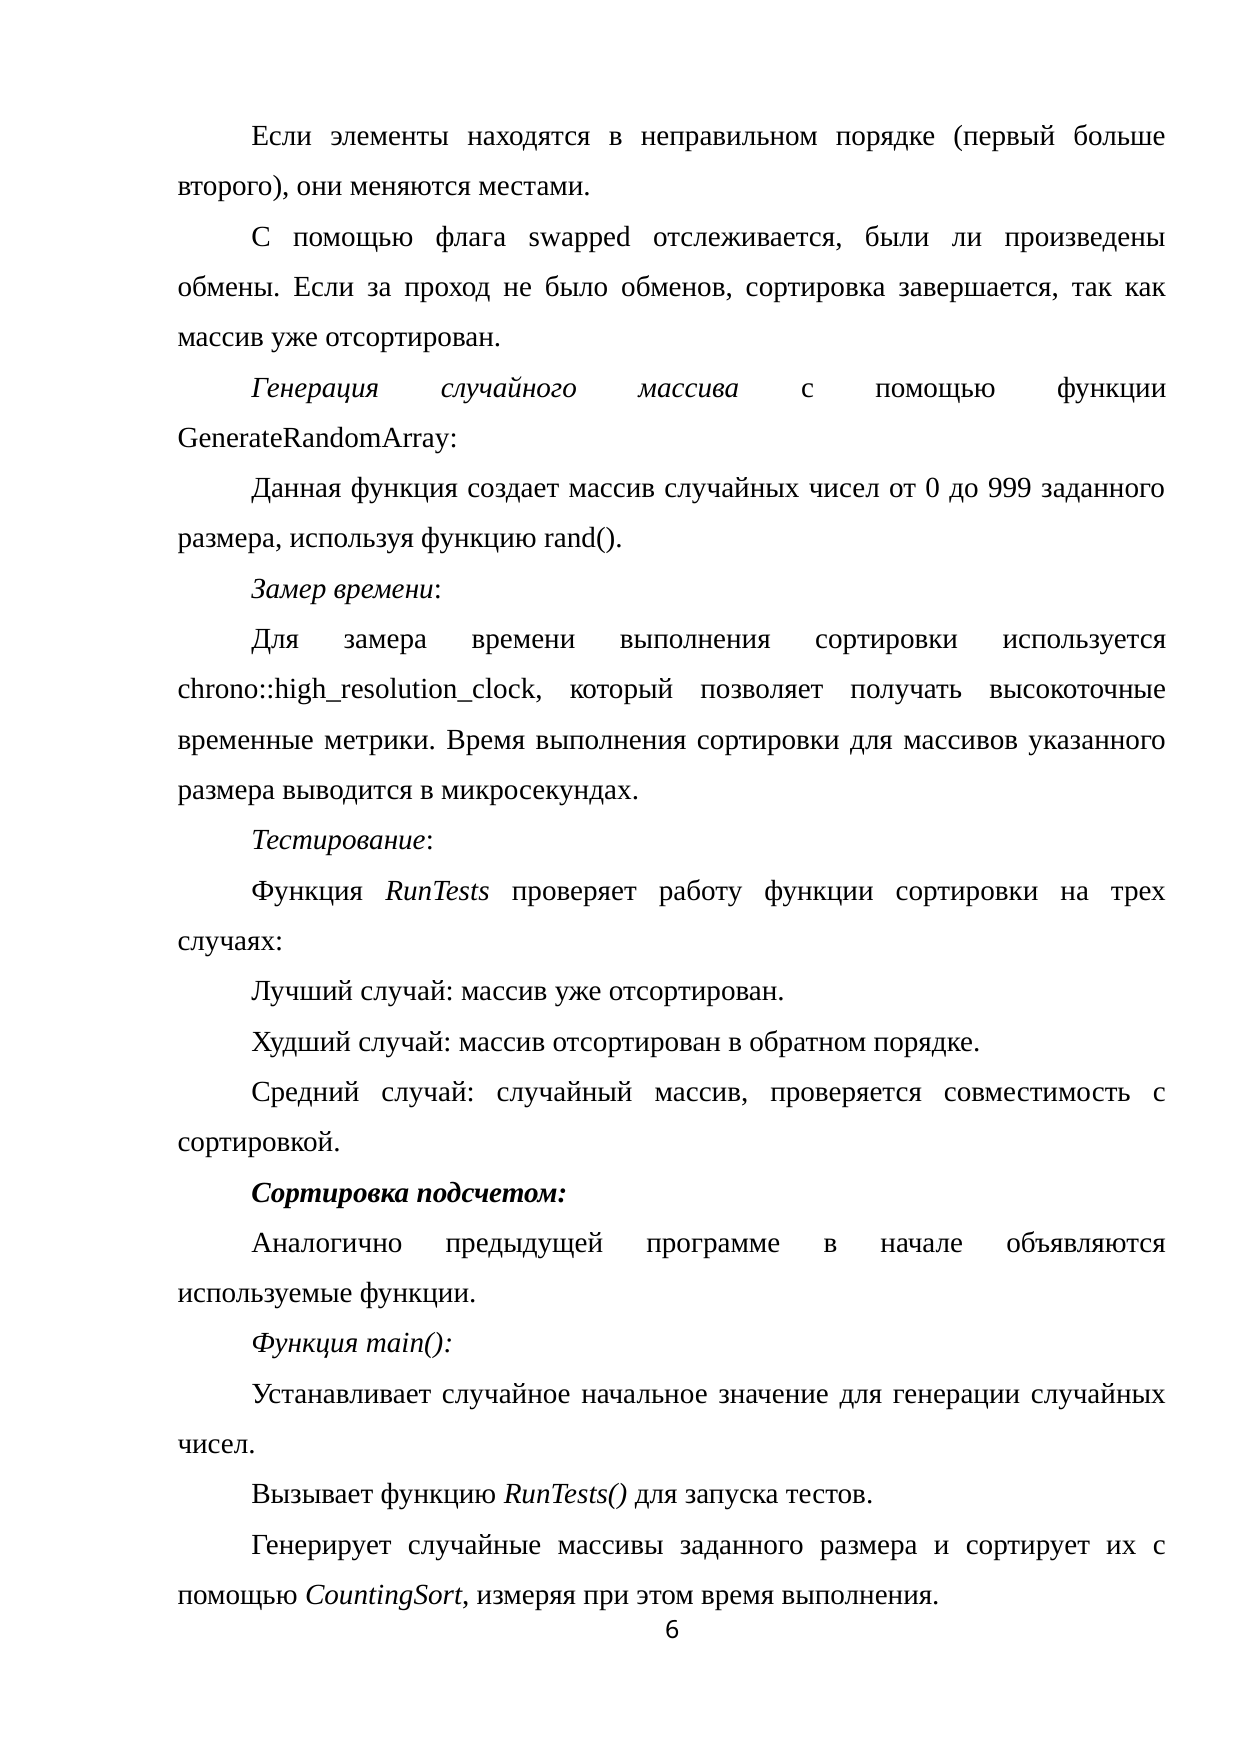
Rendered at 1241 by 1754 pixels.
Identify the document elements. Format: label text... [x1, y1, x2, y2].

text Функция RunTests проверяет работу функции сортировки на трех случаях: [177, 873, 1167, 957]
text Данная функция создает массив случайных чисел от 0 до 999 заданного размера, используя функцию rand(). [177, 470, 1167, 554]
text Устанавливает случайное начальное значение для генерации случайных чисел. [177, 1376, 1167, 1460]
text Средний случай: случайный массив, проверяется совместимость с сортировкой. [177, 1074, 1167, 1158]
text Замер времени: [177, 571, 1167, 604]
text Вызывает функцию RunTests() для запуска тестов. [177, 1477, 1167, 1510]
text Генерирует случайные массивы заданного размера и сортирует их с помощью CountingSort, измеряя при этом время выполнения. [177, 1527, 1167, 1611]
text Для замера времени выполнения сортировки используется chrono::high_resolution_clock, который позволяет получать высокоточные временные метрики. Время выполнения сортировки для массивов указанного размера выводится в микросекундах. [177, 621, 1167, 806]
text Если элементы находятся в неправильном порядке (первый больше второго), они меняются местами. [177, 118, 1167, 202]
text Генерация случайного массива с помощью функции GenerateRandomArray: [177, 370, 1167, 453]
text Тестирование: [177, 822, 1167, 856]
text Лучший случай: массив уже отсортирован. [177, 973, 1167, 1007]
text Худший случай: массив отсортирован в обратном порядке. [177, 1024, 1167, 1057]
text Функция main(): [177, 1326, 1167, 1359]
text Сортировка подсчетом: [177, 1175, 1167, 1208]
text С помощью флага swapped отслеживается, были ли произведены обмены. Если за проход не было обменов, сортировка завершается, так как массив уже отсортирован. [177, 219, 1167, 353]
text Аналогично предыдущей программе в начале объявляются используемые функции. [177, 1225, 1167, 1309]
